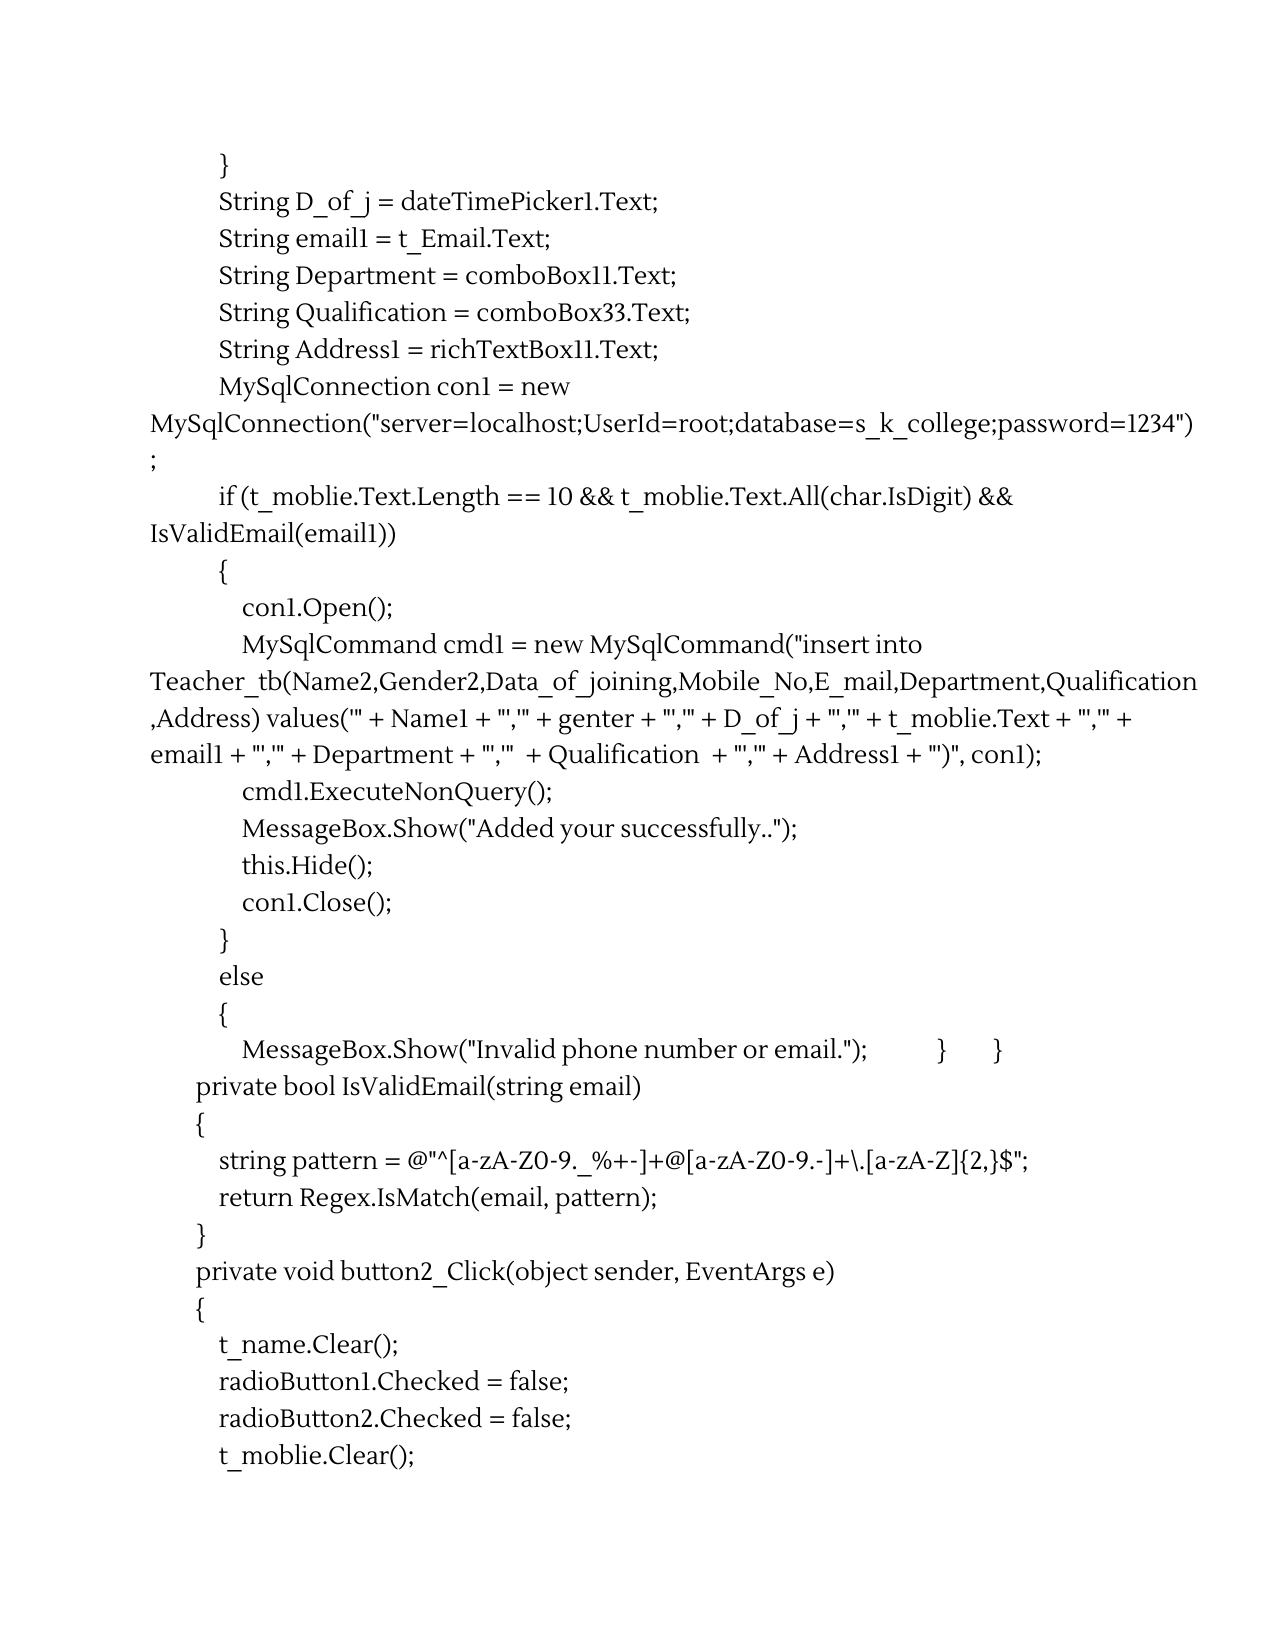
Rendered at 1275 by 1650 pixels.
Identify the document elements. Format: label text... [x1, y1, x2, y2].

text radioButton2.Checked = false; [150, 1404, 1200, 1436]
text private void button2_Click(object sender, EventArgs e) [150, 1256, 1200, 1288]
text cmd1.ExecuteNonQuery(); [150, 777, 1200, 809]
text { [150, 998, 1200, 1030]
text String Address1 = richTextBox11.Text; [150, 334, 1200, 366]
text string pattern = @"^[a-zA-Z0-9._%+-]+@[a-zA-Z0-9.-]+\.[a-zA-Z]{2,}$"; [150, 1146, 1200, 1178]
text } [150, 1219, 1200, 1251]
text String Department = comboBox11.Text; [150, 261, 1200, 293]
text String email1 = t_Email.Text; [150, 224, 1200, 256]
text else [150, 961, 1200, 993]
text MessageBox.Show("Invalid phone number or email."); } } [150, 1035, 1200, 1067]
text { [150, 1109, 1200, 1141]
text String D_of_j = dateTimePicker1.Text; [150, 187, 1200, 219]
text } [150, 924, 1200, 956]
text MessageBox.Show("Added your successfully.."); [150, 814, 1200, 846]
text String Qualification = comboBox33.Text; [150, 297, 1200, 329]
text } [150, 150, 1200, 182]
text t_name.Clear(); [150, 1330, 1200, 1362]
text con1.Open(); [150, 592, 1200, 624]
text private bool IsValidEmail(string email) [150, 1072, 1200, 1104]
text return Regex.IsMatch(email, pattern); [150, 1182, 1200, 1214]
text this.Hide(); [150, 851, 1200, 883]
text MySqlCommand cmd1 = new MySqlCommand("insert into Teacher_tb(Name2,Gender2,Data_of_joining,Mobile_No,E_mail,Department,Qualification,Address) values('" + Name1 + "','" + genter + "','" + D_of_j + "','" + t_moblie.Text + "','" + email1 + "','" + Department + "','" + Qualification + "','" + Address1 + "')", con1); [150, 629, 1200, 772]
text MySqlConnection con1 = new MySqlConnection("server=localhost;UserId=root;database=s_k_college;password=1234"); [150, 371, 1200, 477]
text con1.Close(); [150, 887, 1200, 919]
text t_moblie.Clear(); [150, 1441, 1200, 1473]
text if (t_moblie.Text.Length == 10 && t_moblie.Text.All(char.IsDigit) && IsValidEmail(email1)) [150, 482, 1200, 551]
text { [150, 556, 1200, 588]
text { [150, 1293, 1200, 1325]
text radioButton1.Checked = false; [150, 1367, 1200, 1399]
